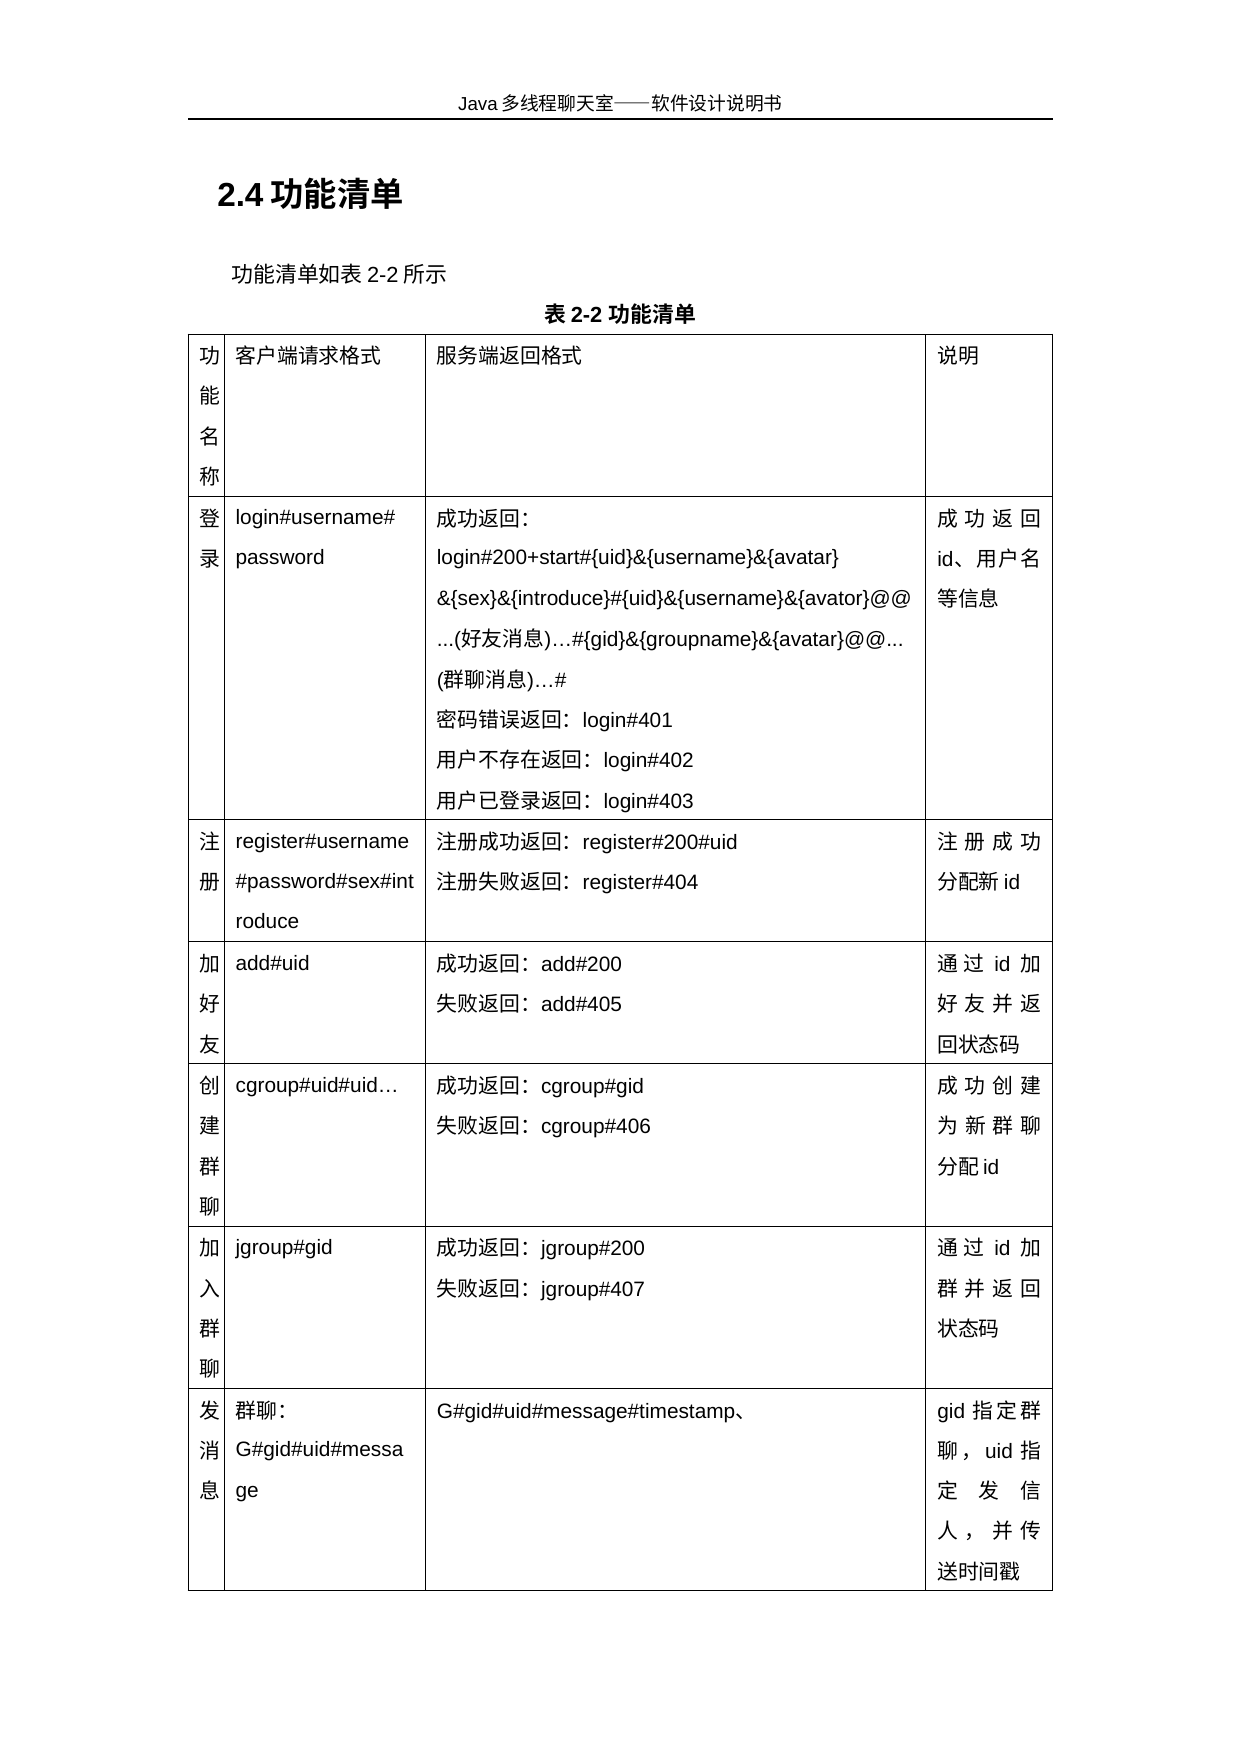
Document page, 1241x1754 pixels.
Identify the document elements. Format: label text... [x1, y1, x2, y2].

table_cell cgroup#uid#uid… [225, 1064, 425, 1226]
table_cell 加入群聊 [189, 1227, 224, 1388]
table_cell 通过id加群并返回状态码 [926, 1227, 1052, 1388]
table_cell 加好友 [189, 942, 224, 1063]
table_cell register#username#password#sex#introduce [225, 820, 425, 941]
table_cell login#username# password [225, 497, 425, 819]
table_cell 发消息 [189, 1389, 224, 1590]
table_cell 成功返回：jgroup#200 失败返回：jgroup#407 [426, 1227, 925, 1388]
table_cell add#uid [225, 942, 425, 1063]
table_header 说明 [926, 335, 1052, 496]
table_cell 成功创建为新群聊分配id [926, 1064, 1052, 1226]
table_cell 注册成功返回：register#200#uid 注册失败返回：register#404 [426, 820, 925, 941]
table_header 功能名称 [189, 335, 224, 496]
table_cell 群聊：G#gid#uid#message [225, 1389, 425, 1590]
table_cell 成功返回：login#200+start#{uid}&{username}&{avatar} &{sex}&{introduce}#{uid}&{username}&{avator}@@...(好友消息)…#{gid}&{groupname}&{avatar}@@...(群聊消息)…# 密码错误返回：login#401 用户不存在返回：login#402 用户已登录返回：login#403 [426, 497, 925, 819]
table_header 客户端请求格式 [225, 335, 425, 496]
text 表2-2 功能清单 [187, 293, 1053, 333]
table_cell 通过id加好友并返回状态码 [926, 942, 1052, 1063]
table_header 服务端返回格式 [426, 335, 925, 496]
table_cell 成功返回：cgroup#gid 失败返回：cgroup#406 [426, 1064, 925, 1226]
subtitle 2.4功能清单 [217, 151, 1053, 232]
table_cell G#gid#uid#message#timestamp、 [426, 1389, 925, 1590]
table_cell 注册 [189, 820, 224, 941]
table_cell 成功返回：add#200 失败返回：add#405 [426, 942, 925, 1063]
table_cell 注册成功分配新id [926, 820, 1052, 941]
text 功能清单如表2-2所示 [187, 253, 1053, 293]
table_cell 登录 [189, 497, 224, 819]
table_cell 创建群聊 [189, 1064, 224, 1226]
table_cell 成功返回id、用户名等信息 [926, 497, 1052, 819]
table_cell gid指定群聊，uid指定发信人，并传送时间戳 [926, 1389, 1052, 1590]
table_cell jgroup#gid [225, 1227, 425, 1388]
